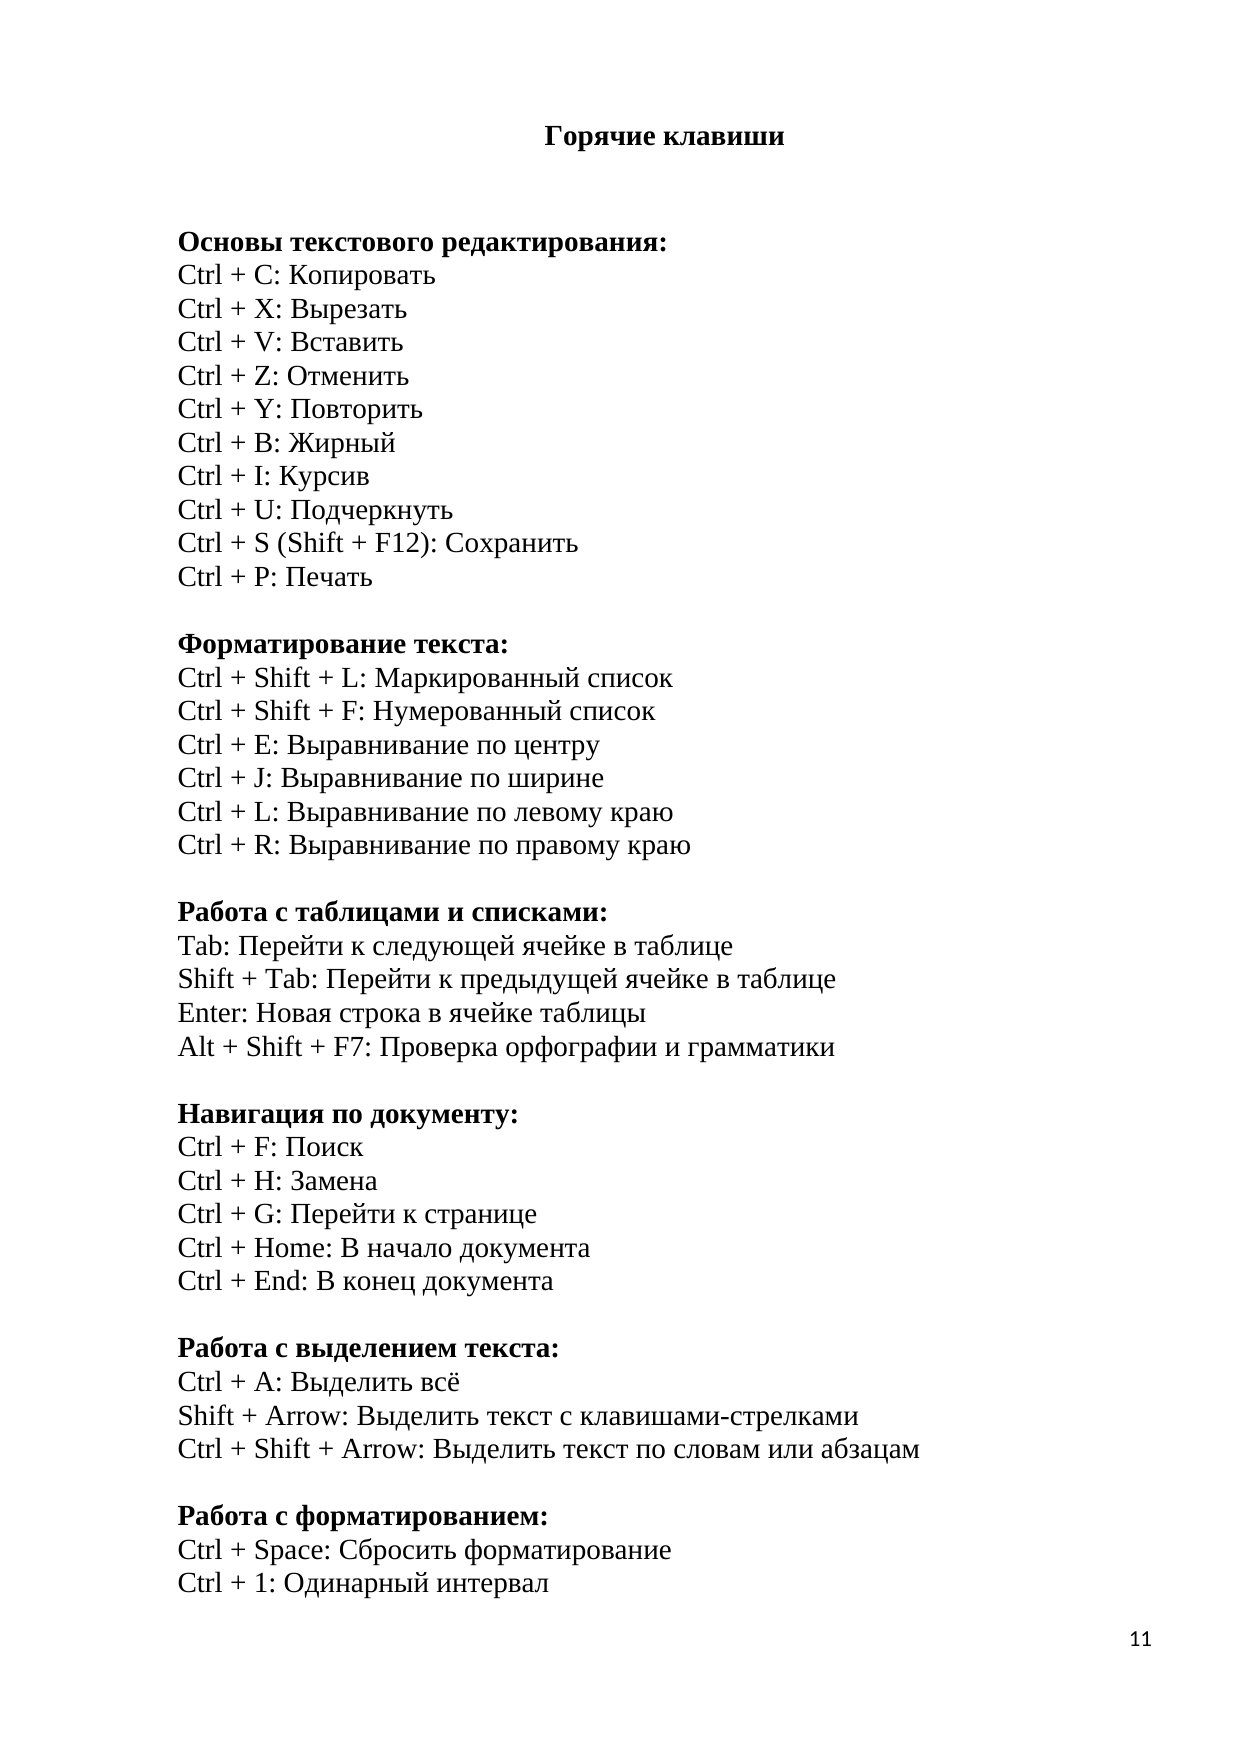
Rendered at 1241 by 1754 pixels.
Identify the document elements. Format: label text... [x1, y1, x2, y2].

text Ctrl + End: В конец документа [177, 1263, 1152, 1297]
text Ctrl + Shift + F: Нумерованный список [177, 693, 1152, 727]
text Горячие клавиши [177, 118, 1152, 152]
text Ctrl + A: Выделить всё [177, 1364, 1152, 1398]
text Ctrl + U: Подчеркнуть [177, 492, 1152, 526]
text Ctrl + R: Выравнивание по правому краю [177, 827, 1152, 861]
text Ctrl + V: Вставить [177, 324, 1152, 358]
text Форматирование текста: [177, 626, 1152, 660]
text Ctrl + J: Выравнивание по ширине [177, 760, 1152, 794]
text Ctrl + X: Вырезать [177, 291, 1152, 324]
text Навигация по документу: [177, 1096, 1152, 1129]
text Ctrl + 1: Одинарный интервал [177, 1565, 1152, 1599]
text Ctrl + Space: Сбросить форматирование [177, 1532, 1152, 1565]
text Ctrl + G: Перейти к странице [177, 1196, 1152, 1230]
text Работа с выделением текста: [177, 1331, 1152, 1364]
text Работа с форматированием: [177, 1498, 1152, 1532]
text Ctrl + Home: В начало документа [177, 1230, 1152, 1263]
text Ctrl + H: Замена [177, 1163, 1152, 1196]
text Ctrl + F: Поиск [177, 1129, 1152, 1163]
text Ctrl + I: Курсив [177, 458, 1152, 492]
text Ctrl + E: Выравнивание по центру [177, 727, 1152, 760]
text Ctrl + Shift + Arrow: Выделить текст по словам или абзацам [177, 1431, 1152, 1465]
text Ctrl + L: Выравнивание по левому краю [177, 794, 1152, 827]
text Работа с таблицами и списками: [177, 894, 1152, 928]
text Shift + Arrow: Выделить текст с клавишами-стрелками [177, 1398, 1152, 1431]
text Shift + Tab: Перейти к предыдущей ячейке в таблице [177, 962, 1152, 995]
text Tab: Перейти к следующей ячейке в таблице [177, 928, 1152, 962]
text Ctrl + P: Печать [177, 559, 1152, 593]
text Alt + Shift + F7: Проверка орфографии и грамматики [177, 1029, 1152, 1062]
text Ctrl + Shift + L: Маркированный список [177, 660, 1152, 693]
text Ctrl + S (Shift + F12): Сохранить [177, 526, 1152, 559]
text Основы текстового редактирования: [177, 224, 1152, 257]
text Enter: Новая строка в ячейке таблицы [177, 995, 1152, 1029]
text Ctrl + C: Копировать [177, 257, 1152, 291]
text Ctrl + Y: Повторить [177, 391, 1152, 425]
text Ctrl + B: Жирный [177, 425, 1152, 458]
text Ctrl + Z: Отменить [177, 358, 1152, 391]
